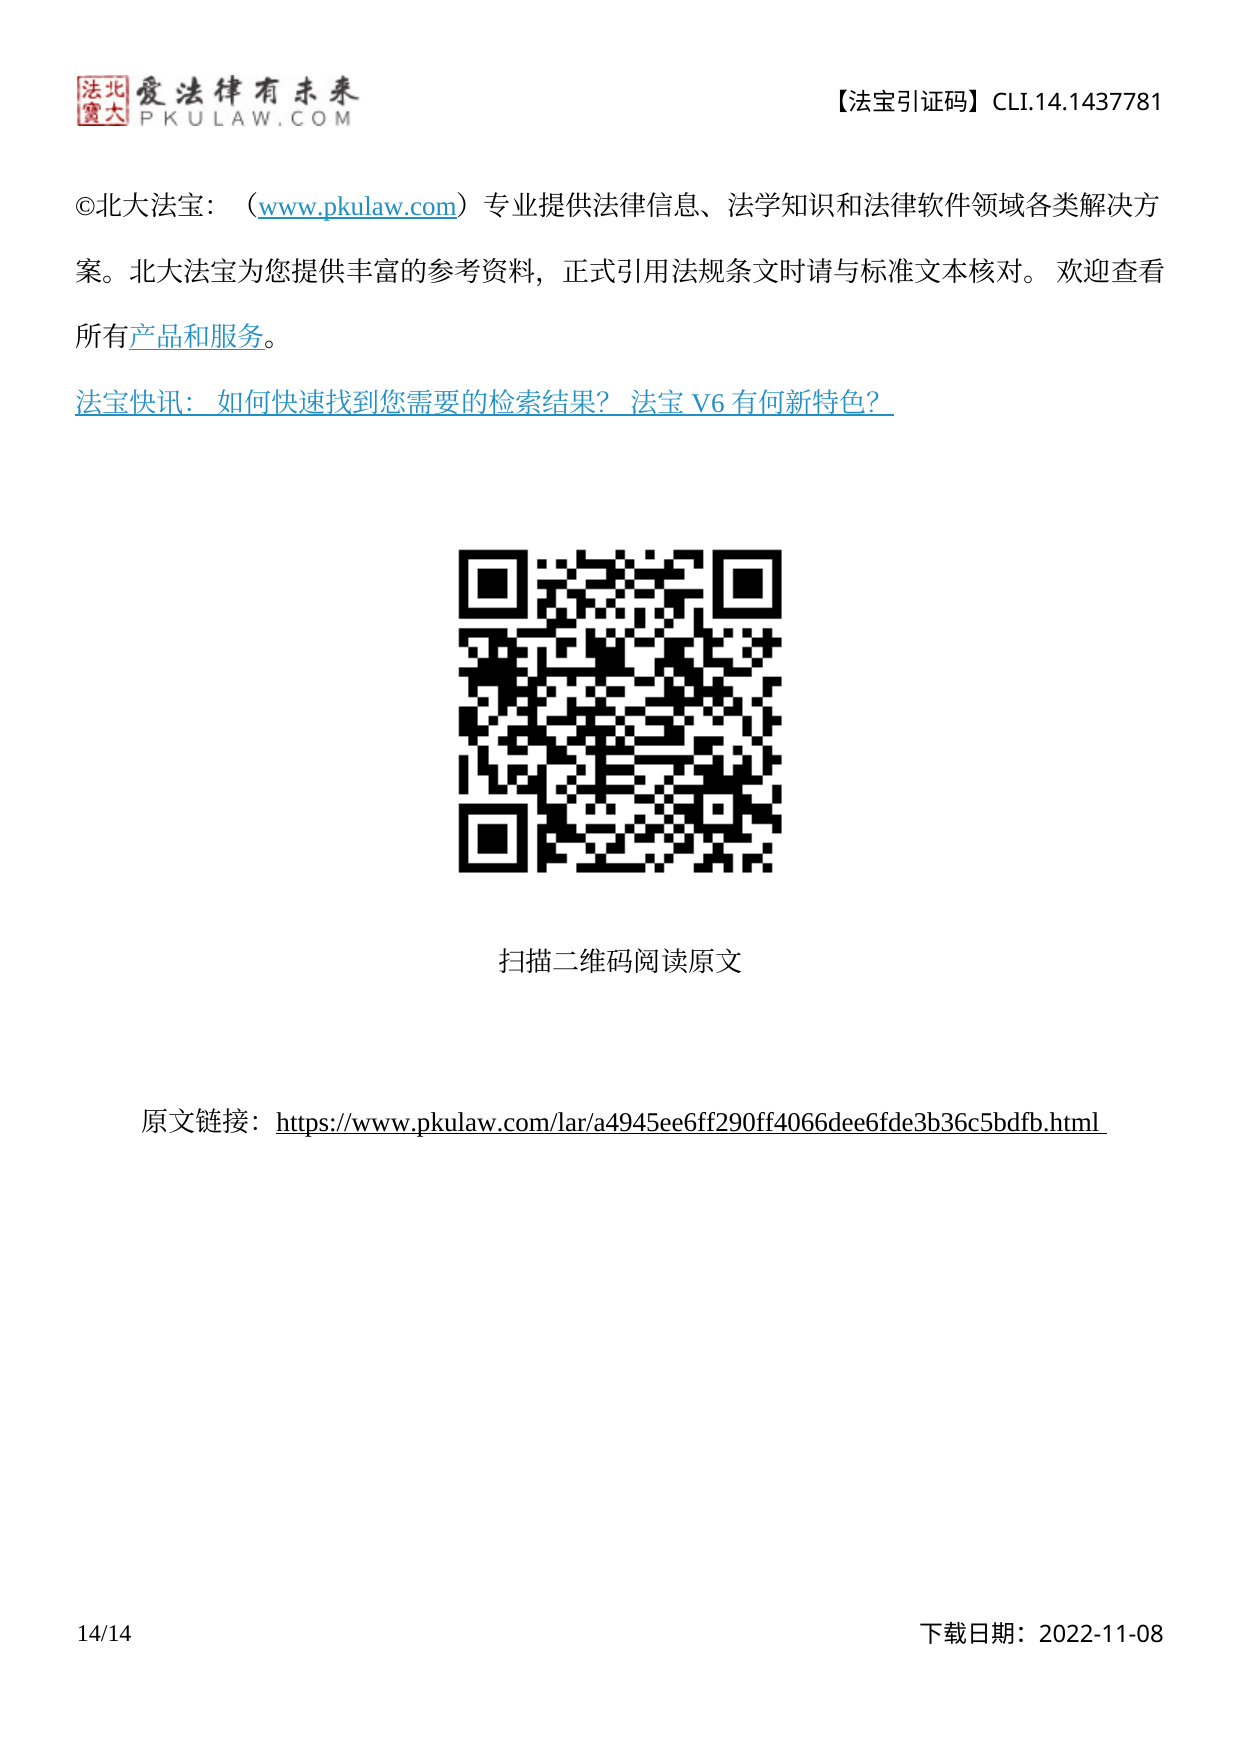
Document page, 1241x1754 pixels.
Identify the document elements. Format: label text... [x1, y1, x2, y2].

picture [76, 75, 361, 126]
text 原文链接：https://www.pkulaw.com/lar/a4945ee6ff290ff4066dee6fde3b36c5bdfb.html [75, 1071, 1165, 1137]
picture [420, 511, 821, 912]
text ©北大法宝：（www.pkulaw.com）专业提供法律信息、法学知识和法律软件领域各类解决方案。北大法宝为您提供丰富的参考资料，正式引用法规条文时请与标准文本核对。 欢迎查看所有产品和服务。 法宝快讯： 如何快速找到您需要的检索结果？ 法宝 V6 有何新特色？ [75, 156, 1165, 418]
text 扫描二维码阅读原文 [169, 912, 1071, 978]
